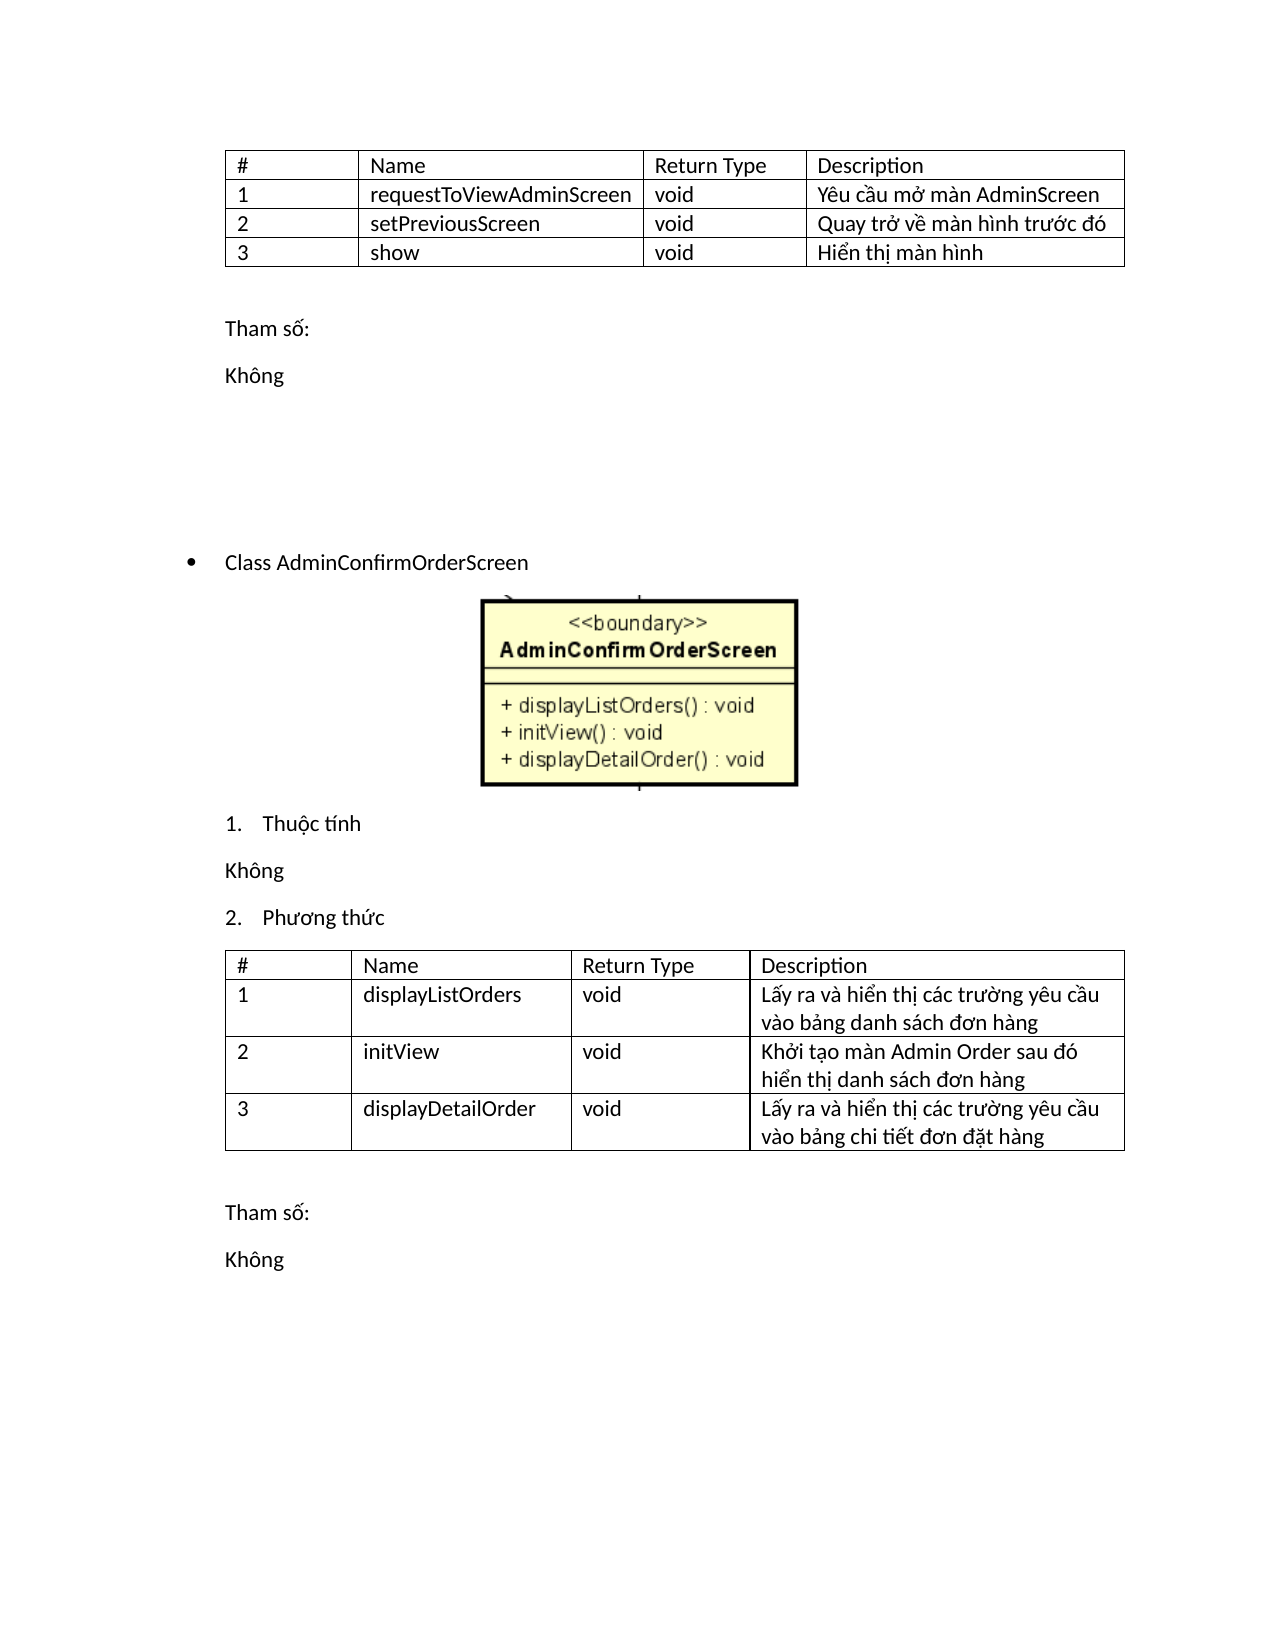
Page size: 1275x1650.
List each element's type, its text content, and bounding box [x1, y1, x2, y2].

table_cell setPreviousScreen [359, 209, 643, 237]
table_cell 3 [226, 238, 358, 266]
table_cell void [644, 209, 806, 237]
table_cell Yêu cầu mở màn AdminScreen [807, 180, 1124, 208]
table_header Description [751, 951, 1124, 979]
table_cell 2 [226, 209, 358, 237]
table_cell displayListOrders [352, 980, 571, 1036]
table_header Return Type [644, 151, 806, 179]
table_cell Quay trở về màn hình trước đó [807, 209, 1124, 237]
table_cell Lấy ra và hiển thị các trường yêu cầu vào bảng chi tiết đơn đặt hàng [751, 1094, 1124, 1150]
table_cell Lấy ra và hiển thị các trường yêu cầu vào bảng danh sách đơn hàng [751, 980, 1124, 1036]
table_cell Khởi tạo màn Admin Order sau đó hiển thị danh sách đơn hàng [751, 1037, 1124, 1093]
table_header Name [352, 951, 571, 979]
table_cell Hiển thị màn hình [807, 238, 1124, 266]
text Tham số: [150, 1198, 1125, 1226]
list Thuộc tính [225, 809, 1125, 837]
table_cell 2 [226, 1037, 351, 1093]
table_header # [226, 151, 358, 179]
table_cell void [644, 238, 806, 266]
table_cell void [644, 180, 806, 208]
table_cell 3 [226, 1094, 351, 1150]
table_cell 1 [226, 980, 351, 1036]
table_cell void [572, 1037, 749, 1093]
table_header Return Type [572, 951, 749, 979]
text Không [150, 1245, 1125, 1273]
list Phương thức [225, 903, 1125, 931]
table_cell void [572, 980, 749, 1036]
table_header Name [359, 151, 643, 179]
picture [468, 595, 807, 791]
table_cell void [572, 1094, 749, 1150]
table_cell 1 [226, 180, 358, 208]
text Không [150, 361, 1125, 389]
text Tham số: [150, 314, 1125, 342]
table_cell show [359, 238, 643, 266]
table_cell requestToViewAdminScreen [359, 180, 643, 208]
text Không [225, 856, 1125, 884]
table_header Description [807, 151, 1124, 179]
table_cell initView [352, 1037, 571, 1093]
list Class AdminConfirmOrderScreen [187, 548, 1125, 577]
table_header # [226, 951, 351, 979]
table_cell displayDetailOrder [352, 1094, 571, 1150]
